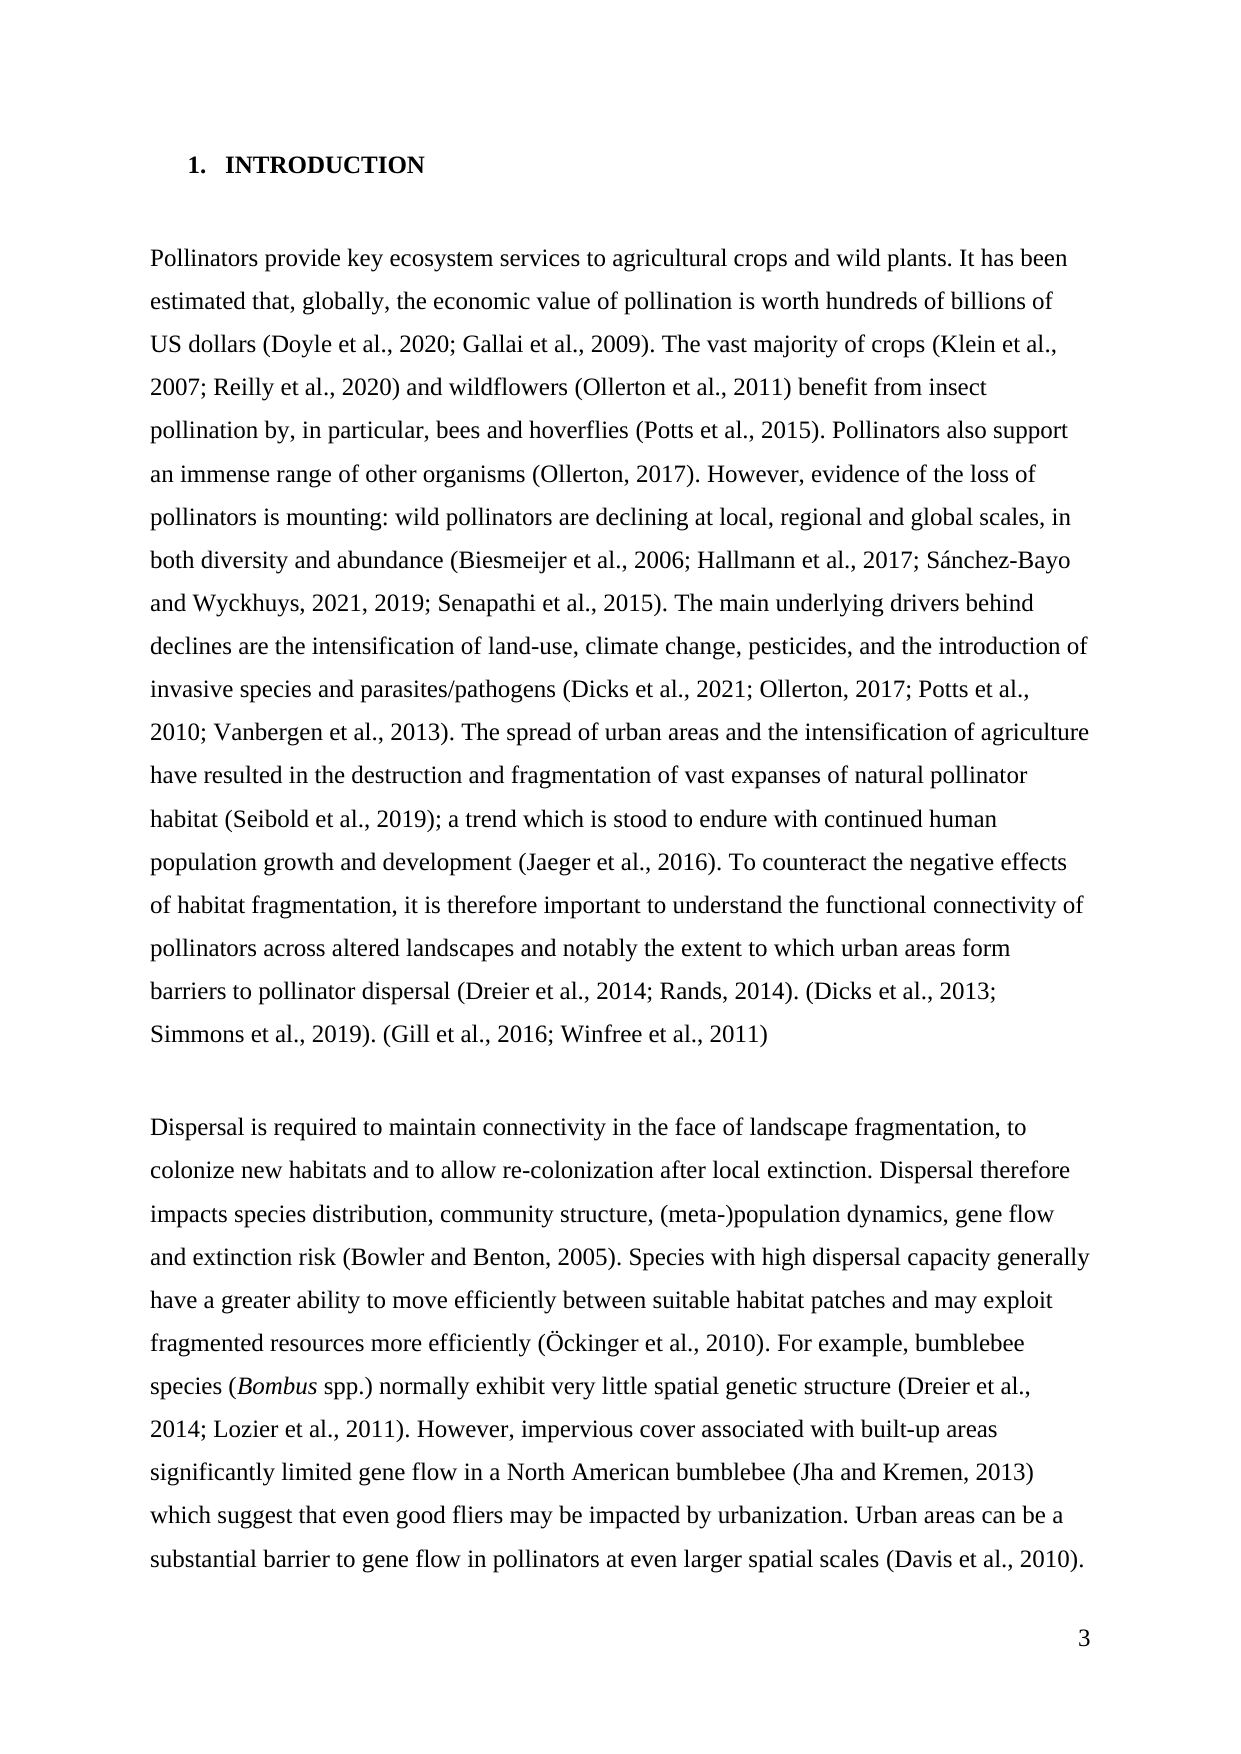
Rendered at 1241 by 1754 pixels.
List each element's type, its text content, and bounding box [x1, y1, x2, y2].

text Pollinators provide key ecosystem services to agricultural crops and wild plants. It has been estimated that, globally, the economic value of pollination is worth hundreds of billions of US dollars (Doyle et al., 2020; Gallai et al., 2009). The vast majority of crops (Klein et al., 2007; Reilly et al., 2020) and wildflowers (Ollerton et al., 2011) benefit from insect pollination by, in particular, bees and hoverflies (Potts et al., 2015). Pollinators also support an immense range of other organisms (Ollerton, 2017). However, evidence of the loss of pollinators is mounting: wild pollinators are declining at local, regional and global scales, in both diversity and abundance (Biesmeijer et al., 2006; Hallmann et al., 2017; Sánchez-Bayo and Wyckhuys, 2021, 2019; Senapathi et al., 2015). The main underlying drivers behind declines are the intensification of land-use, climate change, pesticides, and the introduction of invasive species and parasites/pathogens (Dicks et al., 2021; Ollerton, 2017; Potts et al., 2010; Vanbergen et al., 2013). The spread of urban areas and the intensification of agriculture have resulted in the destruction and fragmentation of vast expanses of natural pollinator habitat (Seibold et al., 2019); a trend which is stood to endure with continued human population growth and development (Jaeger et al., 2016). To counteract the negative effects of habitat fragmentation, it is therefore important to understand the functional connectivity of pollinators across altered landscapes and notably the extent to which urban areas form barriers to pollinator dispersal (Dreier et al., 2014; Rands, 2014). (Dicks et al., 2013; Simmons et al., 2019). (Gill et al., 2016; Winfree et al., 2011) [150, 243, 1090, 1048]
subtitle INTRODUCTION [187, 150, 1090, 179]
